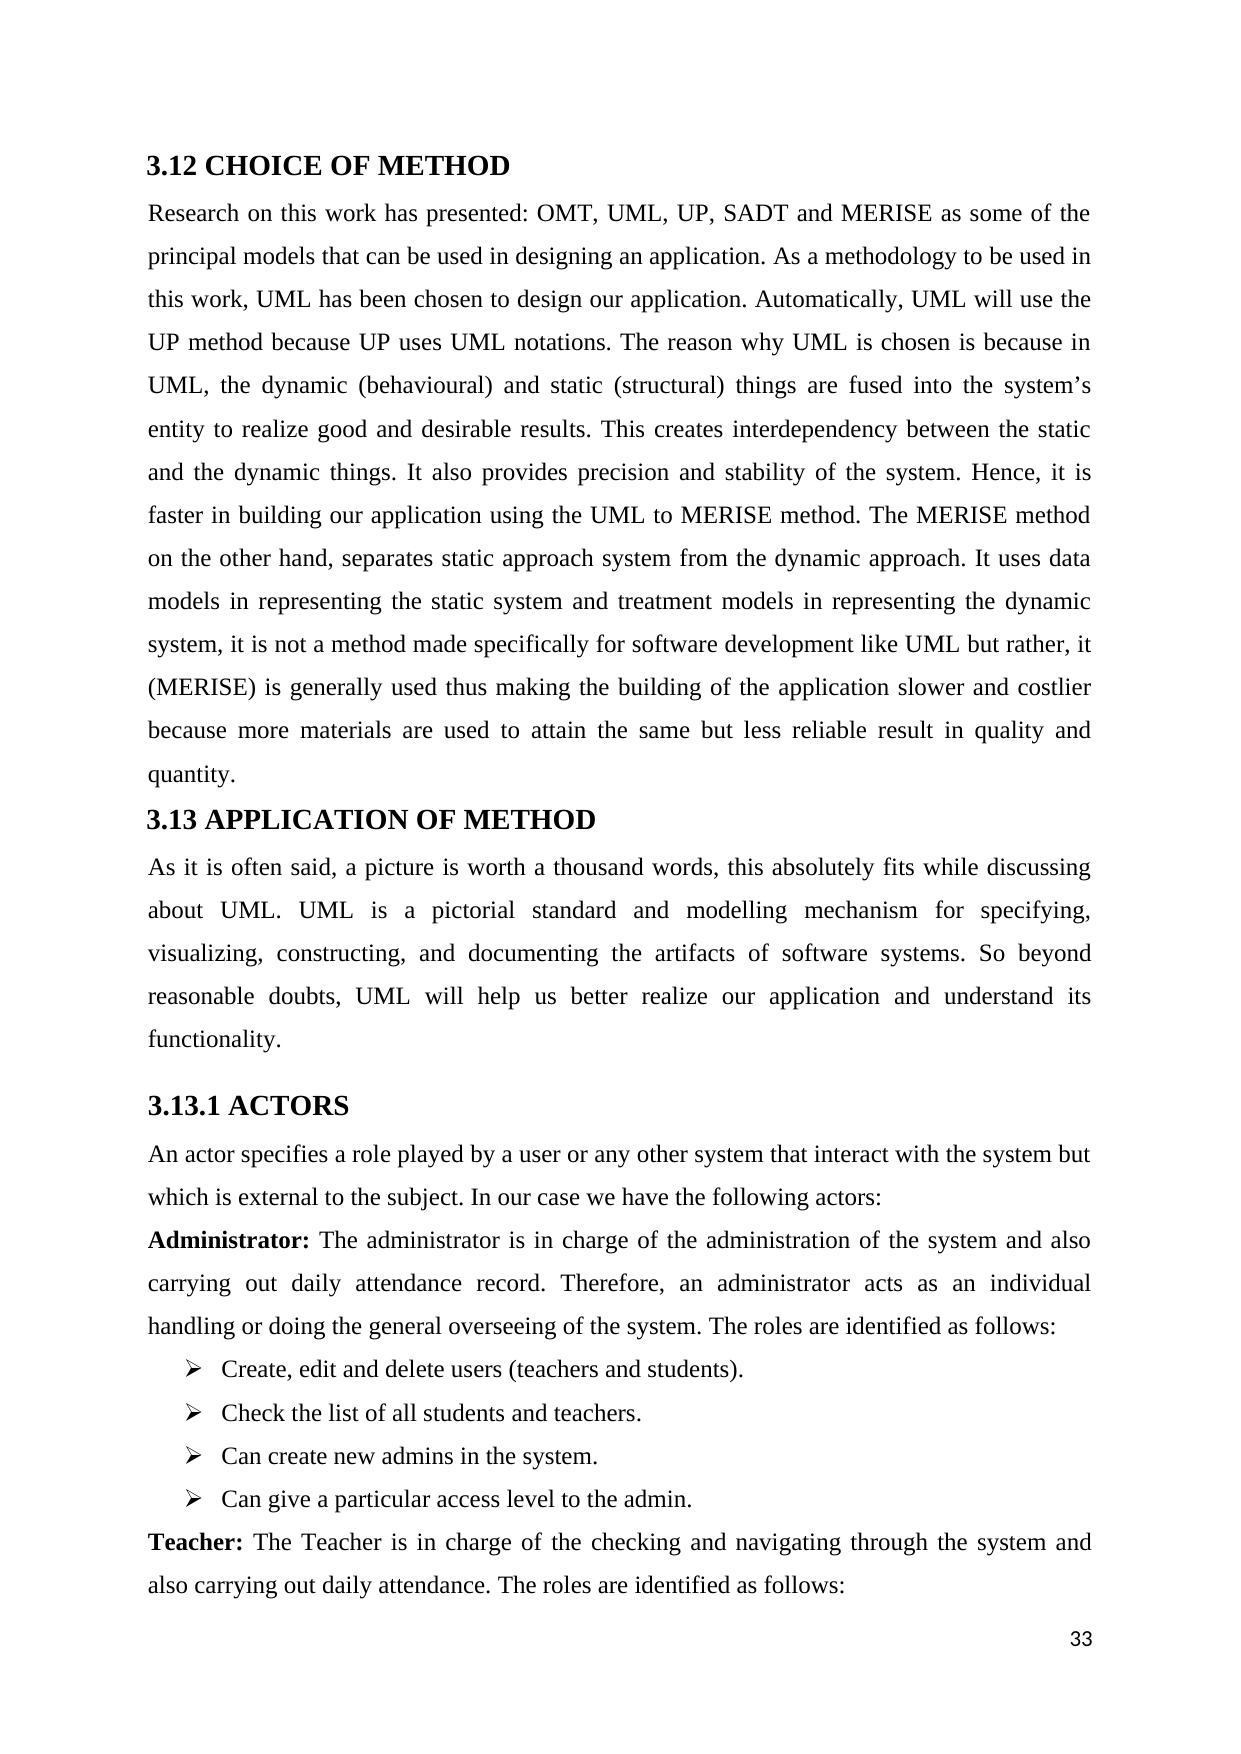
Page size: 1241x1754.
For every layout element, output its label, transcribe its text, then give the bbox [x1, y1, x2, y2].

text An actor specifies a role played by a user or any other system that interact with the system but which is external to the subject. In our case we have the following actors: [148, 1139, 1092, 1211]
text Research on this work has presented: OMT, UML, UP, SADT and MERISE as some of the principal models that can be used in designing an application. As a methodology to be used in this work, UML has been chosen to design our application. Automatically, UML will use the UP method because UP uses UML notations. The reason why UML is chosen is because in UML, the dynamic (behavioural) and static (structural) things are fused into the system’s entity to realize good and desirable results. This creates interdependency between the static and the dynamic things. It also provides precision and stability of the system. Hence, it is faster in building our application using the UML to MERISE method. The MERISE method on the other hand, separates static approach system from the dynamic approach. It uses data models in representing the static system and treatment models in representing the dynamic system, it is not a method made specifically for software development like UML but rather, it (MERISE) is generally used thus making the building of the application slower and costlier because more materials are used to attain the same but less reliable result in quality and quantity. [148, 198, 1092, 787]
text Teacher: The Teacher is in charge of the checking and navigating through the system and also carrying out daily attendance. The roles are identified as follows: [148, 1527, 1092, 1599]
list Can create new admins in the system. [184, 1441, 1092, 1469]
list Check the list of all students and teachers. [184, 1398, 1092, 1426]
subtitle 3.12 CHOICE OF METHOD [146, 148, 1094, 181]
text Administrator: The administrator is in charge of the administration of the system and also carrying out daily attendance record. Therefore, an administrator acts as an individual handling or doing the general overseeing of the system. The roles are identified as follows: [148, 1225, 1092, 1340]
list Create, edit and delete users (teachers and students). [184, 1354, 1092, 1383]
subtitle 3.13 APPLICATION OF METHOD [146, 802, 1094, 835]
list Can give a particular access level to the admin. [184, 1484, 1092, 1513]
subtitle 3.13.1 ACTORS [148, 1088, 1092, 1122]
text As it is often said, a picture is worth a thousand words, this absolutely fits while discussing about UML. UML is a pictorial standard and modelling mechanism for specifying, visualizing, constructing, and documenting the artifacts of software systems. So beyond reasonable doubts, UML will help us better realize our application and understand its functionality. [148, 852, 1092, 1053]
